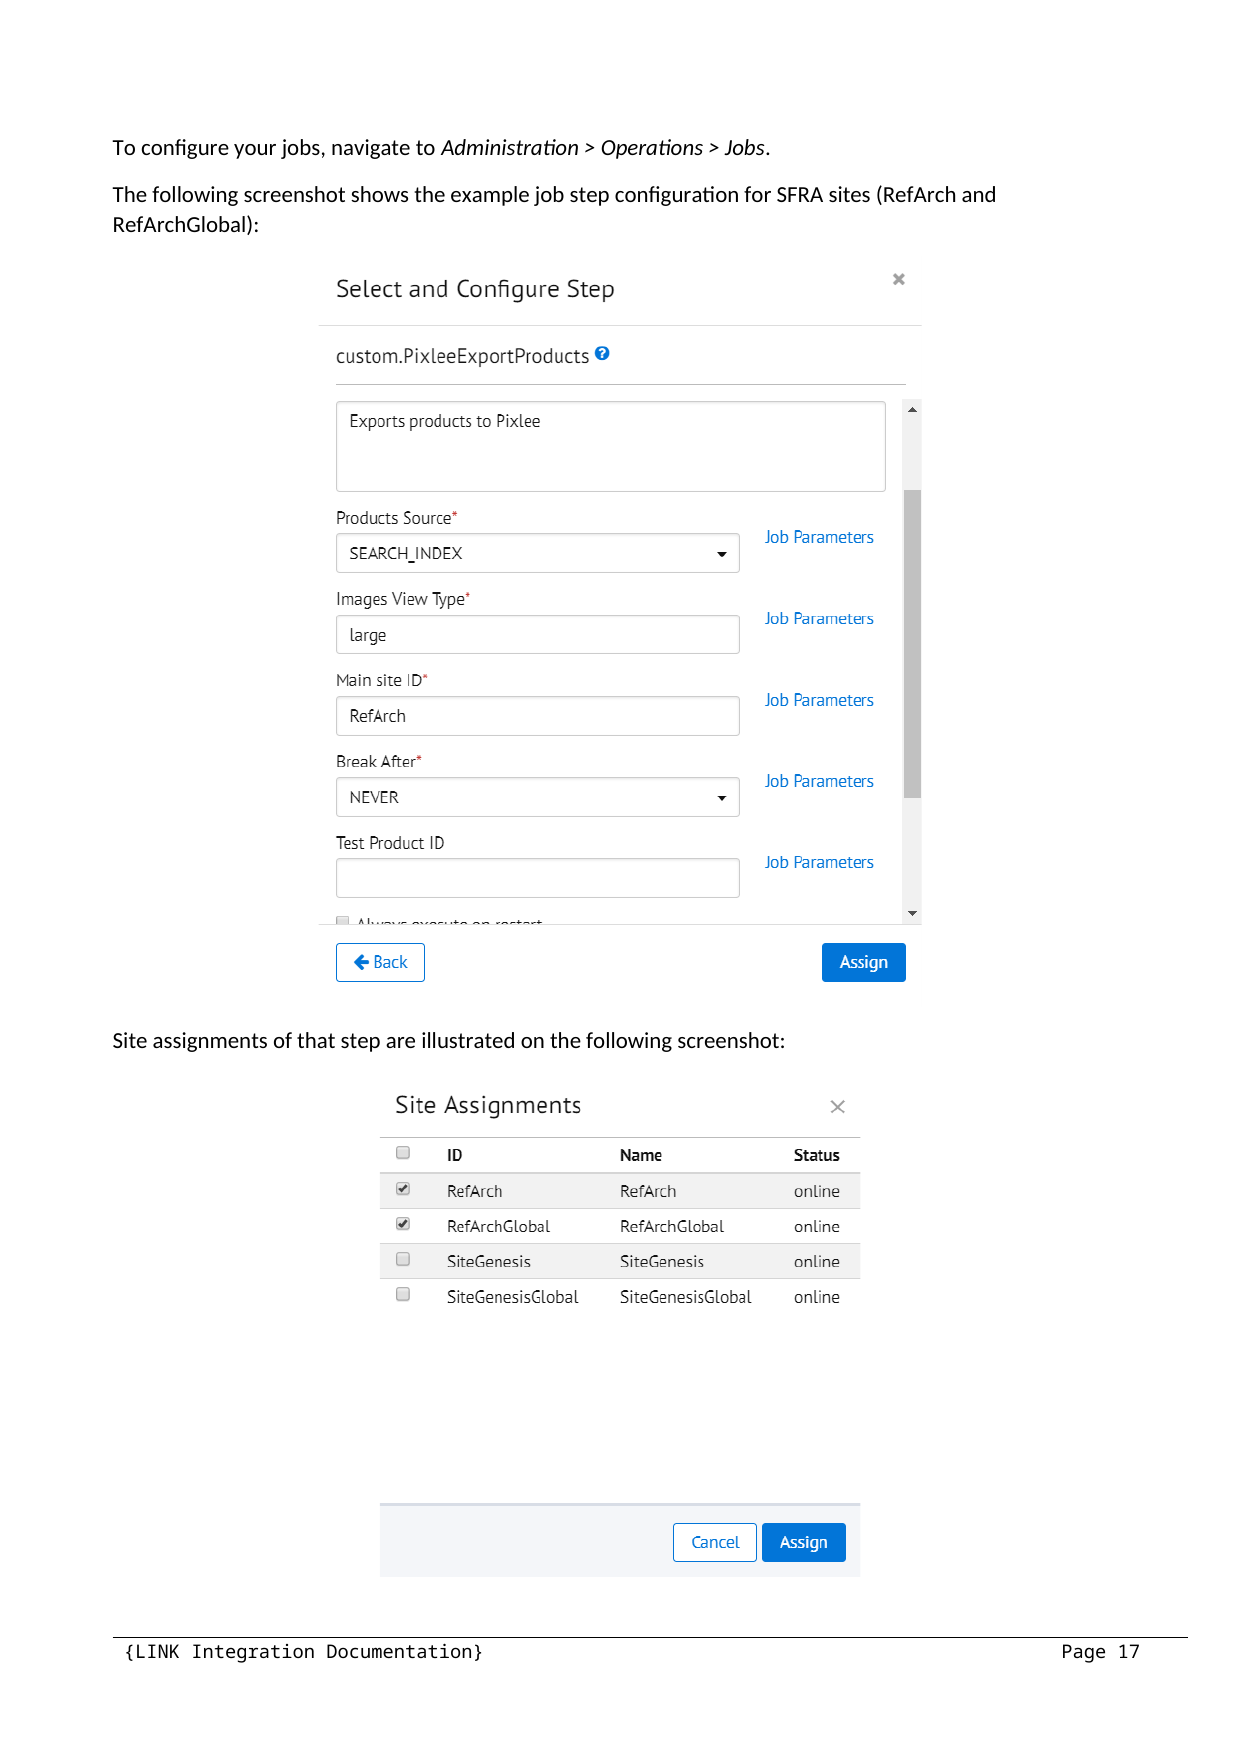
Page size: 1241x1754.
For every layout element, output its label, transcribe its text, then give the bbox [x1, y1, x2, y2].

text To configure your jobs, navigate to Administration > Operations > Jobs. [112, 133, 1128, 161]
text Site assignments of that step are illustrated on the following screenshot: [112, 1026, 1128, 1054]
picture [318, 256, 922, 1007]
picture [379, 1072, 861, 1577]
text The following screenshot shows the example job step configuration for SFRA sites (RefArch and RefArchGlobal): [112, 180, 1128, 238]
